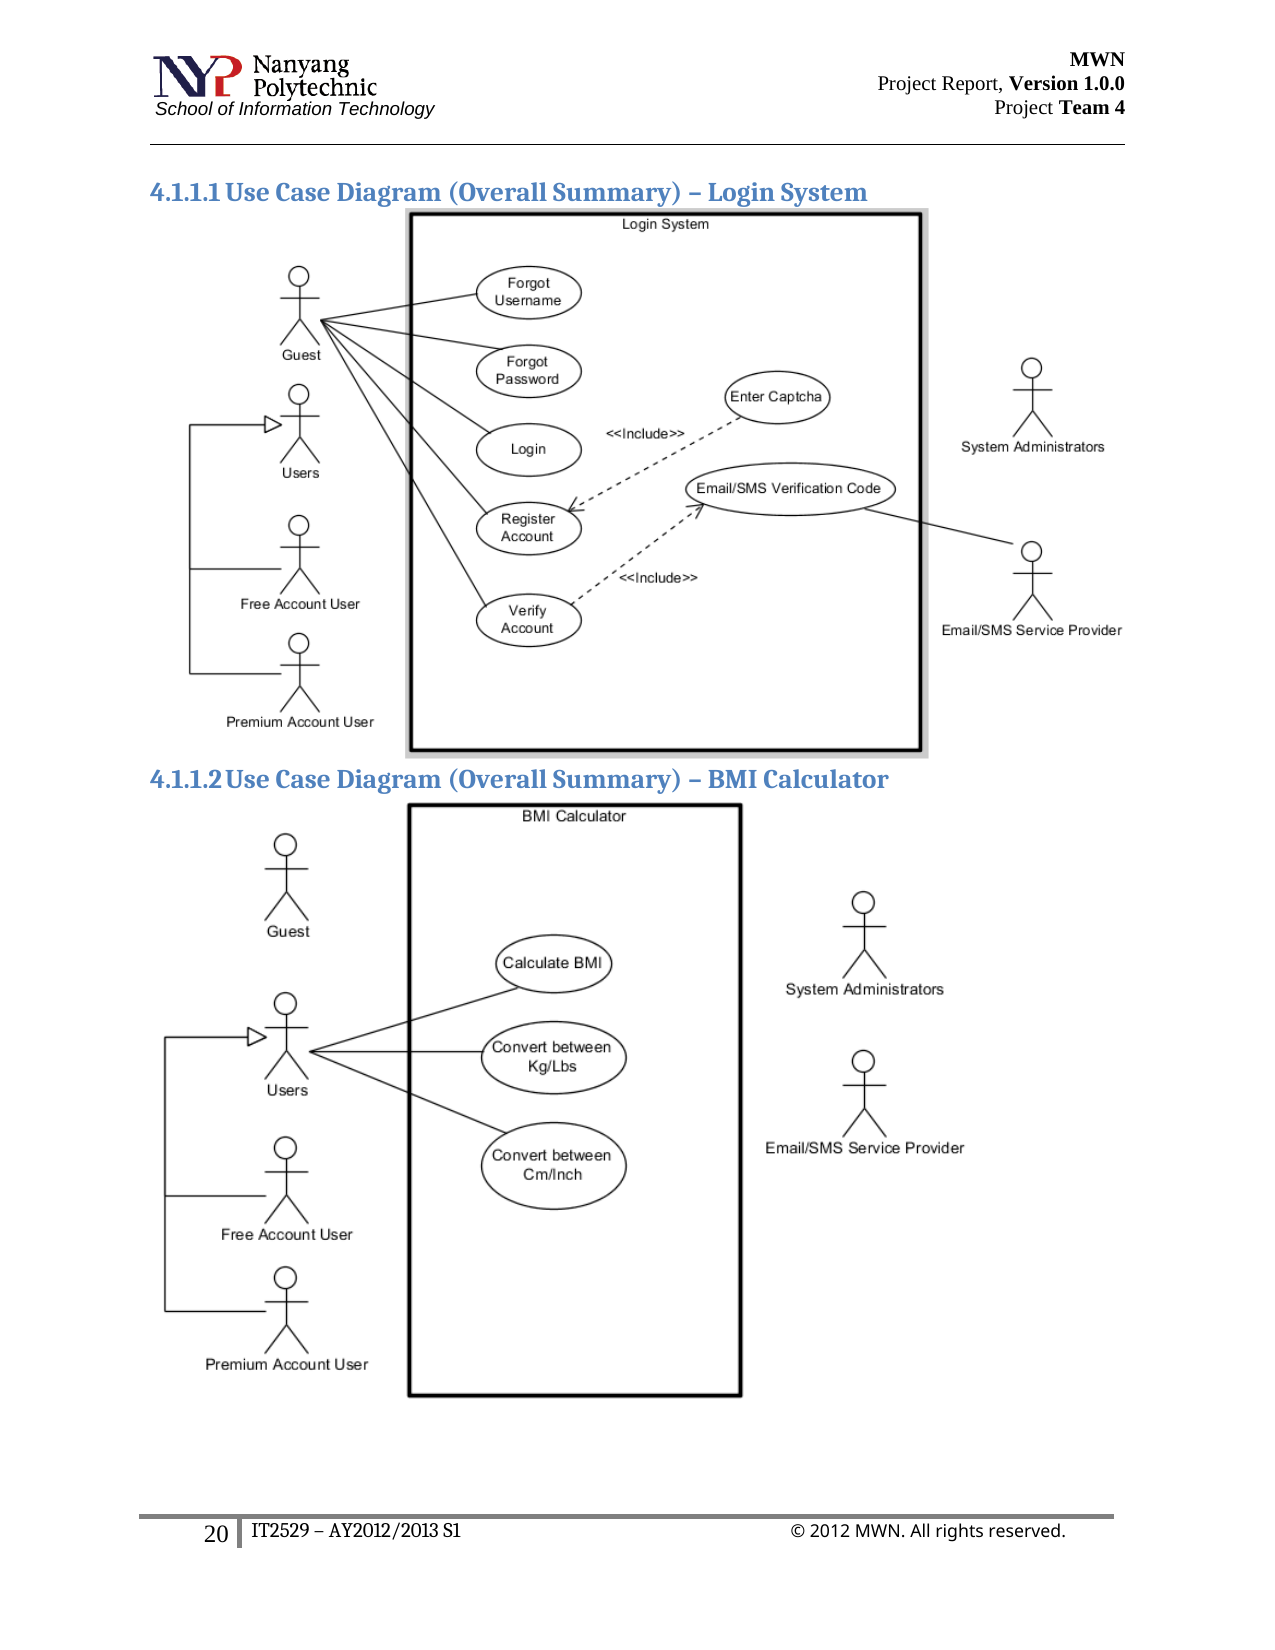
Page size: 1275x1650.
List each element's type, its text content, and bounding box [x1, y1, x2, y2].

subtitle 4.1.1.1 Use Case Diagram (Overall Summary) – Login System [150, 177, 1125, 207]
picture [153, 55, 377, 101]
picture [150, 207, 1125, 764]
picture [150, 795, 976, 1418]
